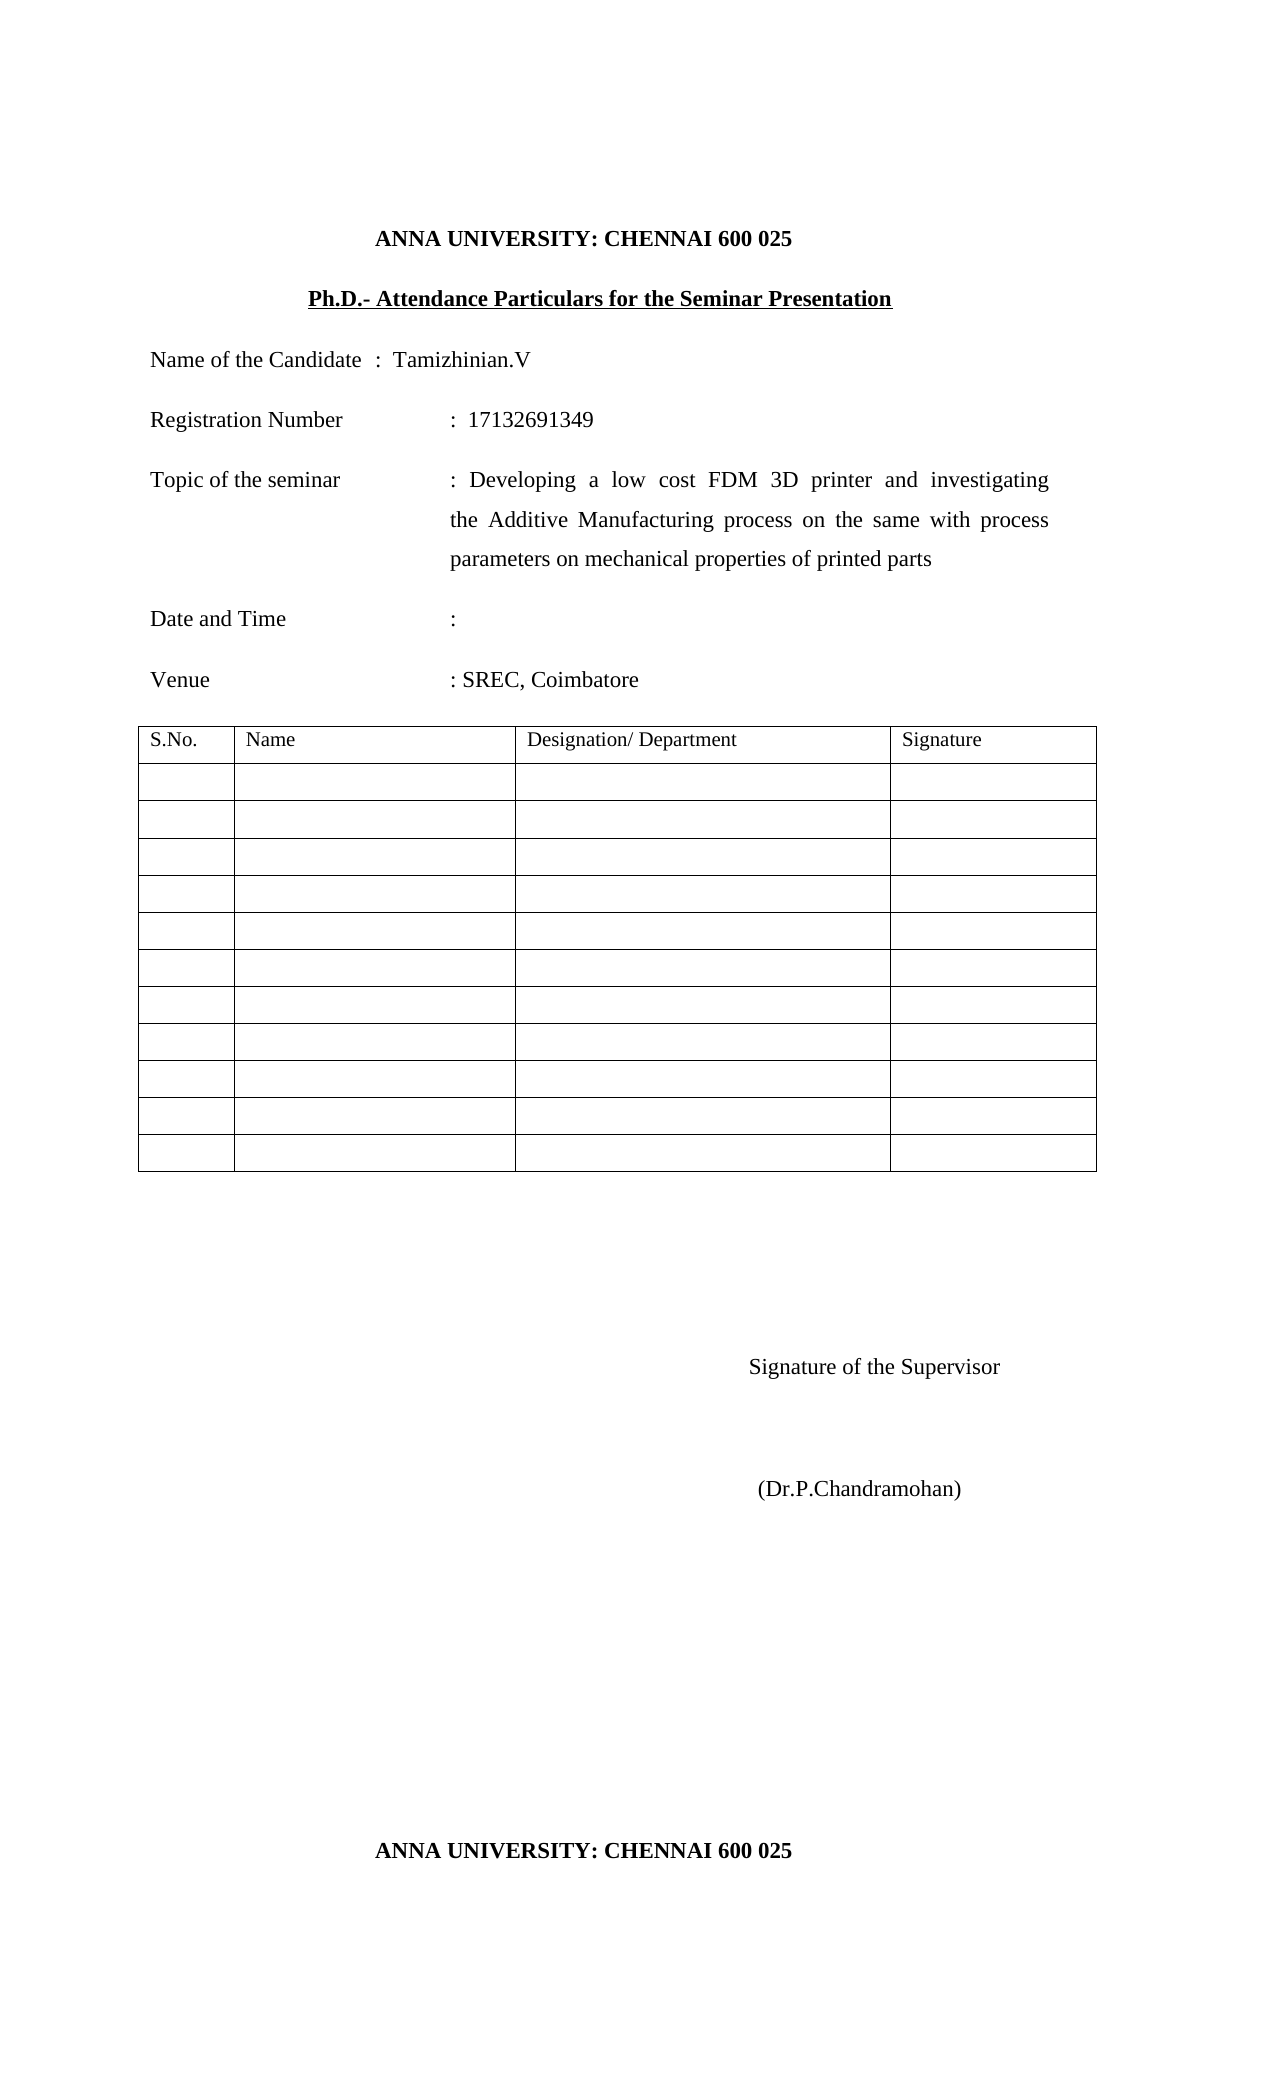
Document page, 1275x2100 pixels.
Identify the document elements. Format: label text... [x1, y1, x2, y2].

text (Dr.P.Chandramohan) [150, 1475, 1050, 1502]
table_cell [516, 1024, 890, 1060]
table_header S.No. [139, 727, 234, 763]
table_cell [516, 876, 890, 912]
table_cell [139, 913, 234, 949]
table_cell [139, 1135, 234, 1171]
table_cell [516, 801, 890, 837]
table_cell [891, 1024, 1096, 1060]
table_cell [891, 1135, 1096, 1171]
table_cell [516, 987, 890, 1023]
table_cell [235, 1135, 515, 1171]
text ANNA UNIVERSITY: CHENNAI 600 025 [300, 225, 1050, 251]
table_cell [235, 1098, 515, 1134]
table_cell [235, 1061, 515, 1097]
text Topic of the seminar : Developing a low cost FDM 3D printer and investigating the Additive Manufacturing process on the same with process parameters on mechanical properties of printed parts [150, 466, 1050, 572]
table_cell [139, 839, 234, 874]
table_cell [891, 801, 1096, 837]
table_cell [139, 1098, 234, 1134]
table_cell [235, 950, 515, 986]
table_cell [516, 839, 890, 874]
table_header Name [235, 727, 515, 763]
table_cell [891, 839, 1096, 874]
text Registration Number : 17132691349 [150, 406, 1050, 432]
table_cell [235, 1024, 515, 1060]
text Date and Time : [150, 606, 1050, 632]
text Signature of the Supervisor [225, 1353, 1050, 1379]
text Ph.D.- Attendance Particulars for the Seminar Presentation [150, 285, 1050, 312]
table_cell [516, 950, 890, 986]
table_cell [516, 1135, 890, 1171]
table_cell [891, 876, 1096, 912]
text Name of the Candidate : Tamizhinian.V [150, 346, 1050, 372]
table_cell [891, 1098, 1096, 1134]
table_cell [516, 764, 890, 800]
table_cell [891, 987, 1096, 1023]
table_cell [516, 913, 890, 949]
table_cell [235, 876, 515, 912]
table_cell [516, 1061, 890, 1097]
table_cell [891, 764, 1096, 800]
table_cell [139, 1024, 234, 1060]
table_cell [235, 801, 515, 837]
table_cell [891, 950, 1096, 986]
table_cell [235, 987, 515, 1023]
table_cell [139, 987, 234, 1023]
table_cell [891, 913, 1096, 949]
table_cell [139, 876, 234, 912]
table_cell [139, 950, 234, 986]
text Venue : SREC, Coimbatore [150, 666, 1050, 692]
table_cell [235, 839, 515, 874]
table_cell [235, 764, 515, 800]
table_header Designation/ Department [516, 727, 890, 763]
table_cell [516, 1098, 890, 1134]
table_cell [891, 1061, 1096, 1097]
table_cell [139, 764, 234, 800]
table_cell [139, 801, 234, 837]
table_header Signature [891, 727, 1096, 763]
table_cell [139, 1061, 234, 1097]
text ANNA UNIVERSITY: CHENNAI 600 025 [300, 1837, 1050, 1864]
table_cell [235, 913, 515, 949]
